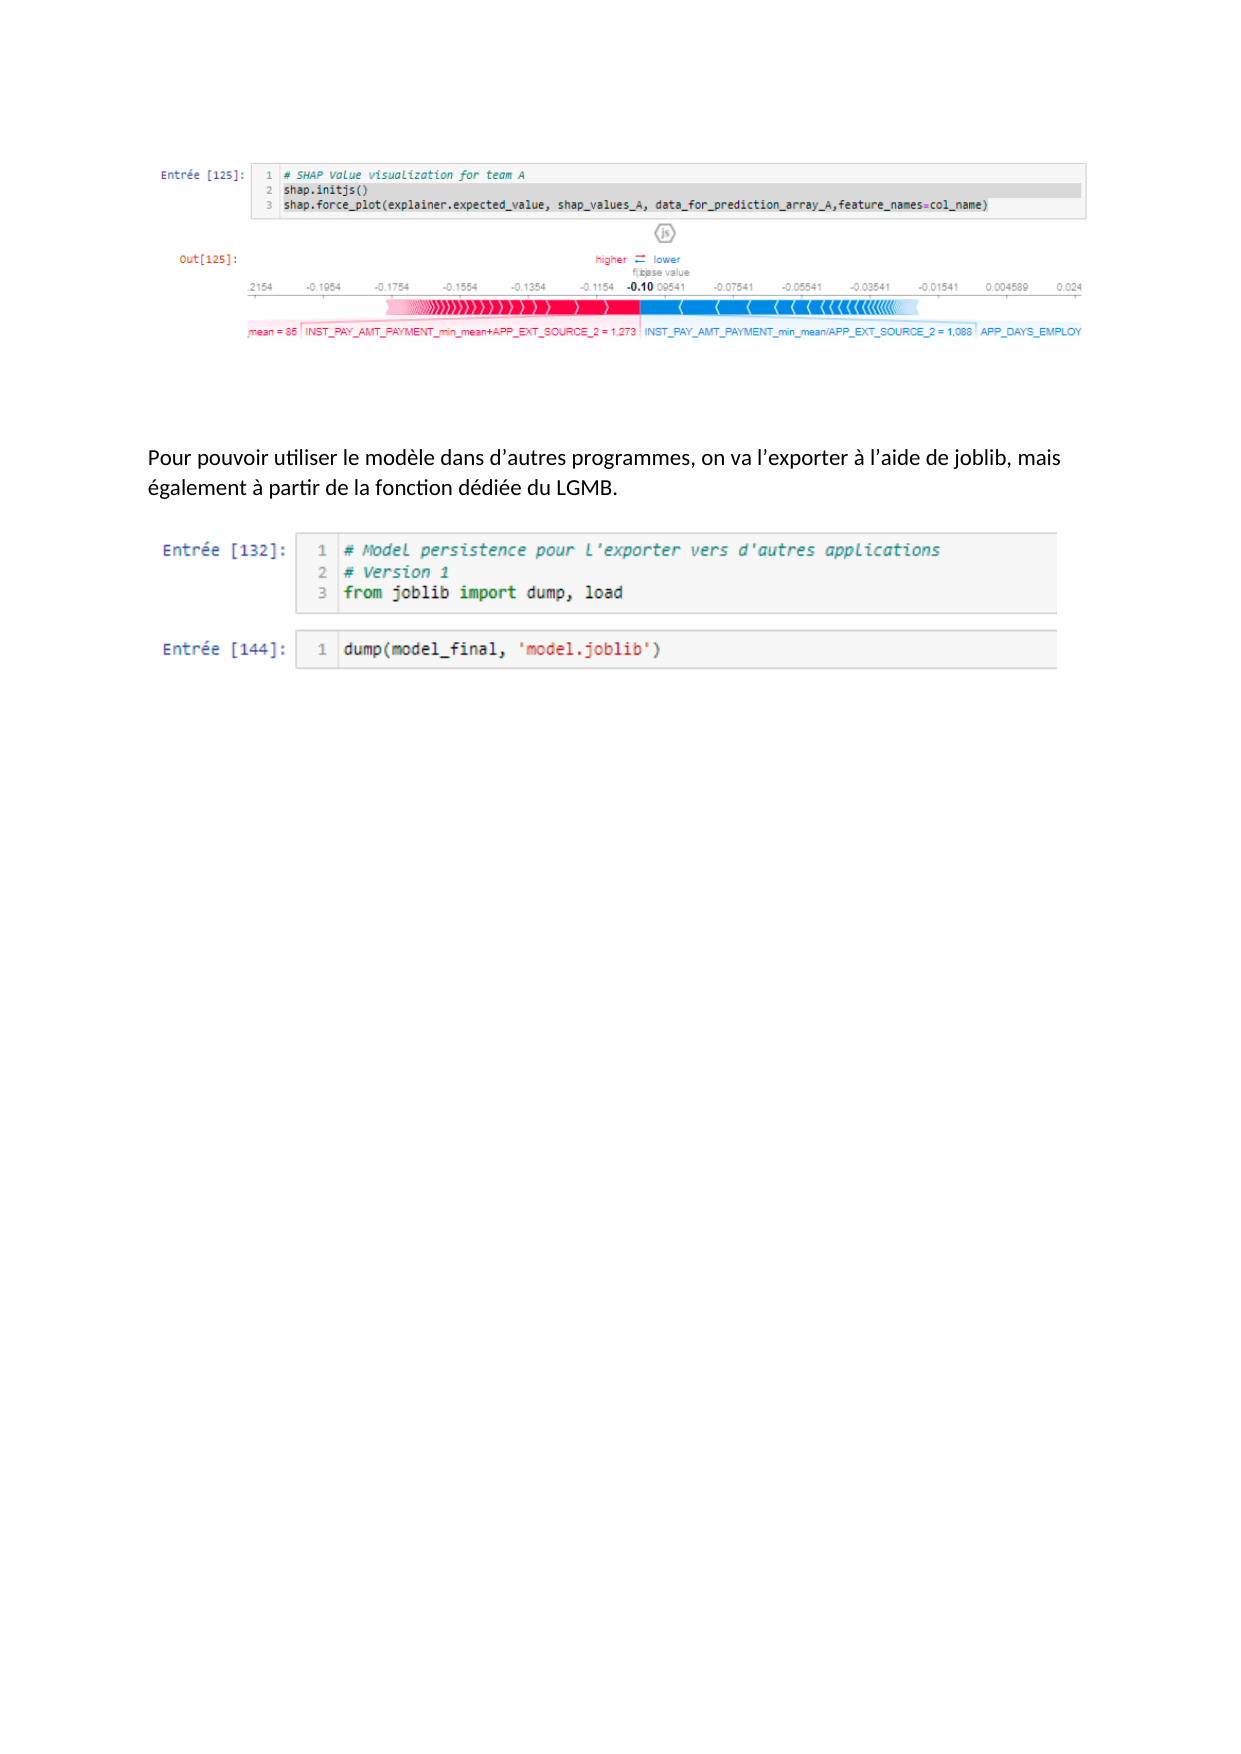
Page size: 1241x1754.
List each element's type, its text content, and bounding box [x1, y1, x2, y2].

text Pour pouvoir utiliser le modèle dans d’autres programmes, on va l’exporter à l’aide de joblib, mais également à partir de la fonction dédiée du LGMB. [148, 443, 1093, 501]
picture [147, 147, 1093, 378]
picture [147, 520, 1057, 674]
